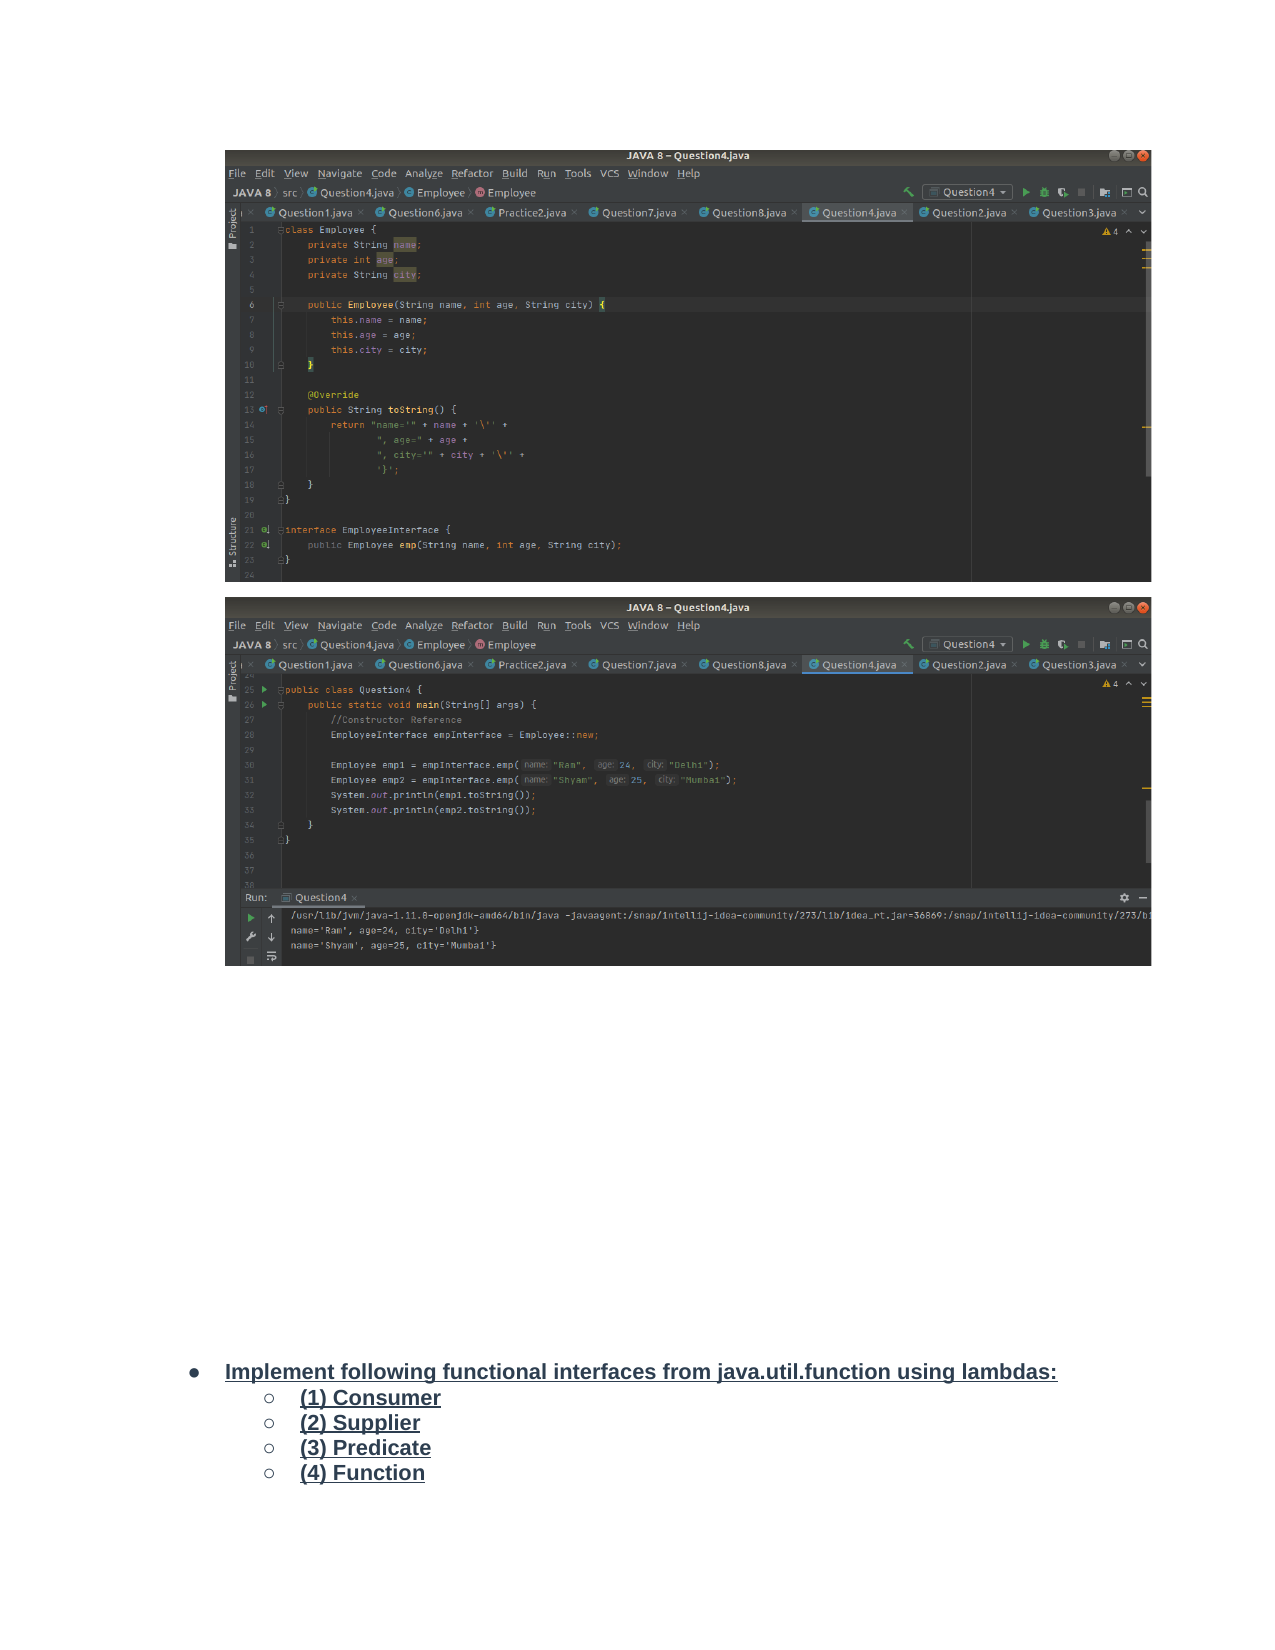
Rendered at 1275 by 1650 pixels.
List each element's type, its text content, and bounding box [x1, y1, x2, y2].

list (3) Predicate [262, 1435, 1125, 1460]
list (1) Consumer [262, 1384, 1125, 1410]
list (4) Function [262, 1460, 1125, 1485]
list (2) Supplier [262, 1410, 1125, 1435]
picture [225, 597, 1152, 966]
list Implement following functional interfaces from java.util.function using lambdas: [187, 1359, 1125, 1384]
picture [225, 150, 1152, 582]
